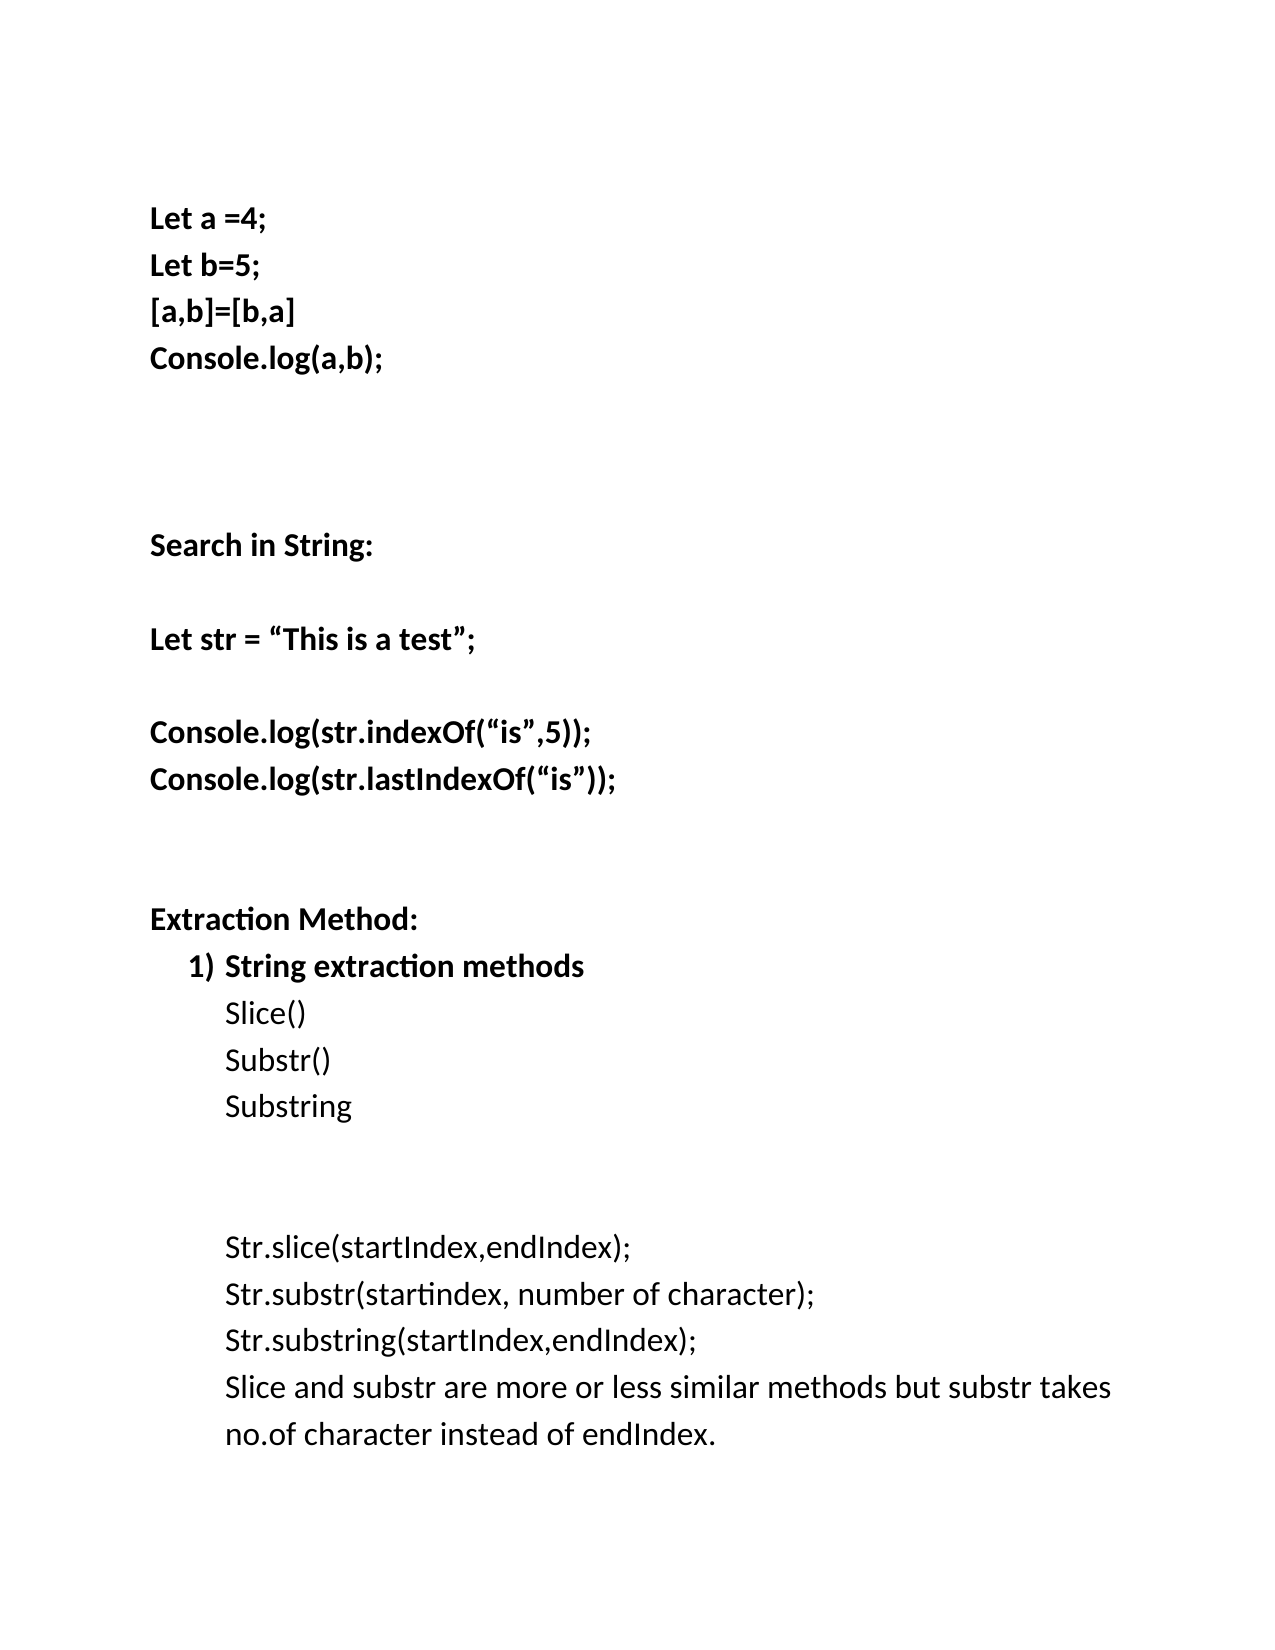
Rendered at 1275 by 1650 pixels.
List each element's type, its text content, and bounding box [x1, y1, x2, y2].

list String extraction methods [187, 945, 1125, 986]
text [a,b]=[b,a] [150, 290, 1125, 331]
list Substring [225, 1085, 1125, 1126]
list Slice() [225, 992, 1125, 1033]
text Console.log(str.indexOf(“is”,5)); [150, 711, 1125, 752]
list Str.substr(startindex, number of character); [225, 1272, 1125, 1313]
text Search in String: [150, 524, 1125, 565]
list Str.slice(startIndex,endIndex); [225, 1226, 1125, 1266]
text Let a =4; [150, 197, 1125, 237]
text Let str = “This is a test”; [150, 618, 1125, 658]
text Console.log(a,b); [150, 337, 1125, 378]
list Substr() [225, 1039, 1125, 1079]
list Slice and substr are more or less similar methods but substr takes no.of character instead of endIndex. [225, 1366, 1125, 1453]
text Console.log(str.lastIndexOf(“is”)); [150, 758, 1125, 799]
text Let b=5; [150, 243, 1125, 284]
list Str.substring(startIndex,endIndex); [225, 1319, 1125, 1360]
text Extraction Method: [150, 898, 1125, 939]
